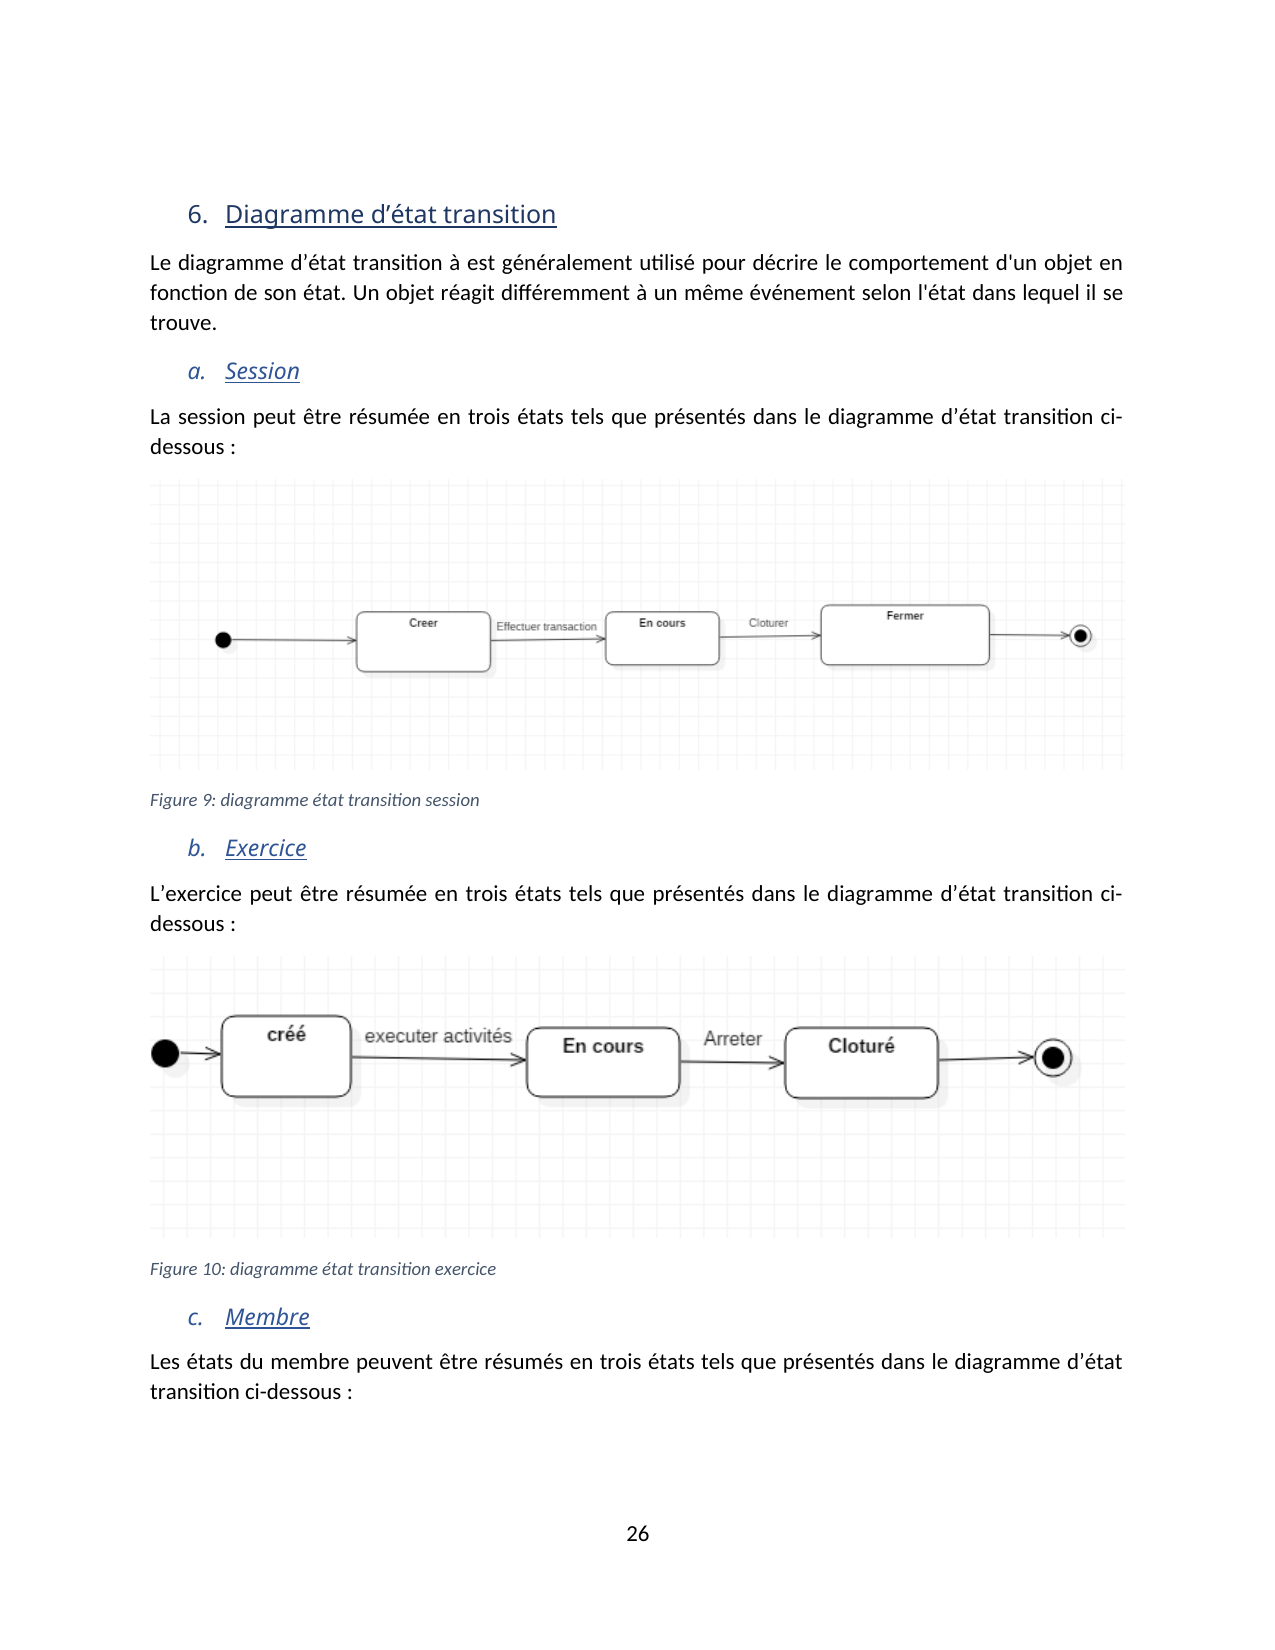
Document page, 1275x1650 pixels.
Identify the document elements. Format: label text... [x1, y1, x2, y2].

text Le diagramme d’état transition à est généralement utilisé pour décrire le comportement d'un objet en fonction de son état. Un objet réagit différemment à un même événement selon l'état dans lequel il se trouve. [150, 248, 1125, 336]
subtitle Exercice [187, 832, 1125, 864]
subtitle Membre [187, 1300, 1125, 1332]
text La session peut être résumée en trois états tels que présentés dans le diagramme d’état transition ci-dessous : [150, 402, 1125, 460]
subtitle Diagramme d’état transition [187, 197, 1125, 231]
text L’exercice peut être résumée en trois états tels que présentés dans le diagramme d’état transition ci-dessous : [150, 879, 1125, 937]
subtitle Session [187, 355, 1125, 386]
picture [150, 956, 1125, 1238]
picture [150, 479, 1125, 770]
text Les états du membre peuvent être résumés en trois états tels que présentés dans le diagramme d’état transition ci-dessous : [150, 1347, 1125, 1406]
